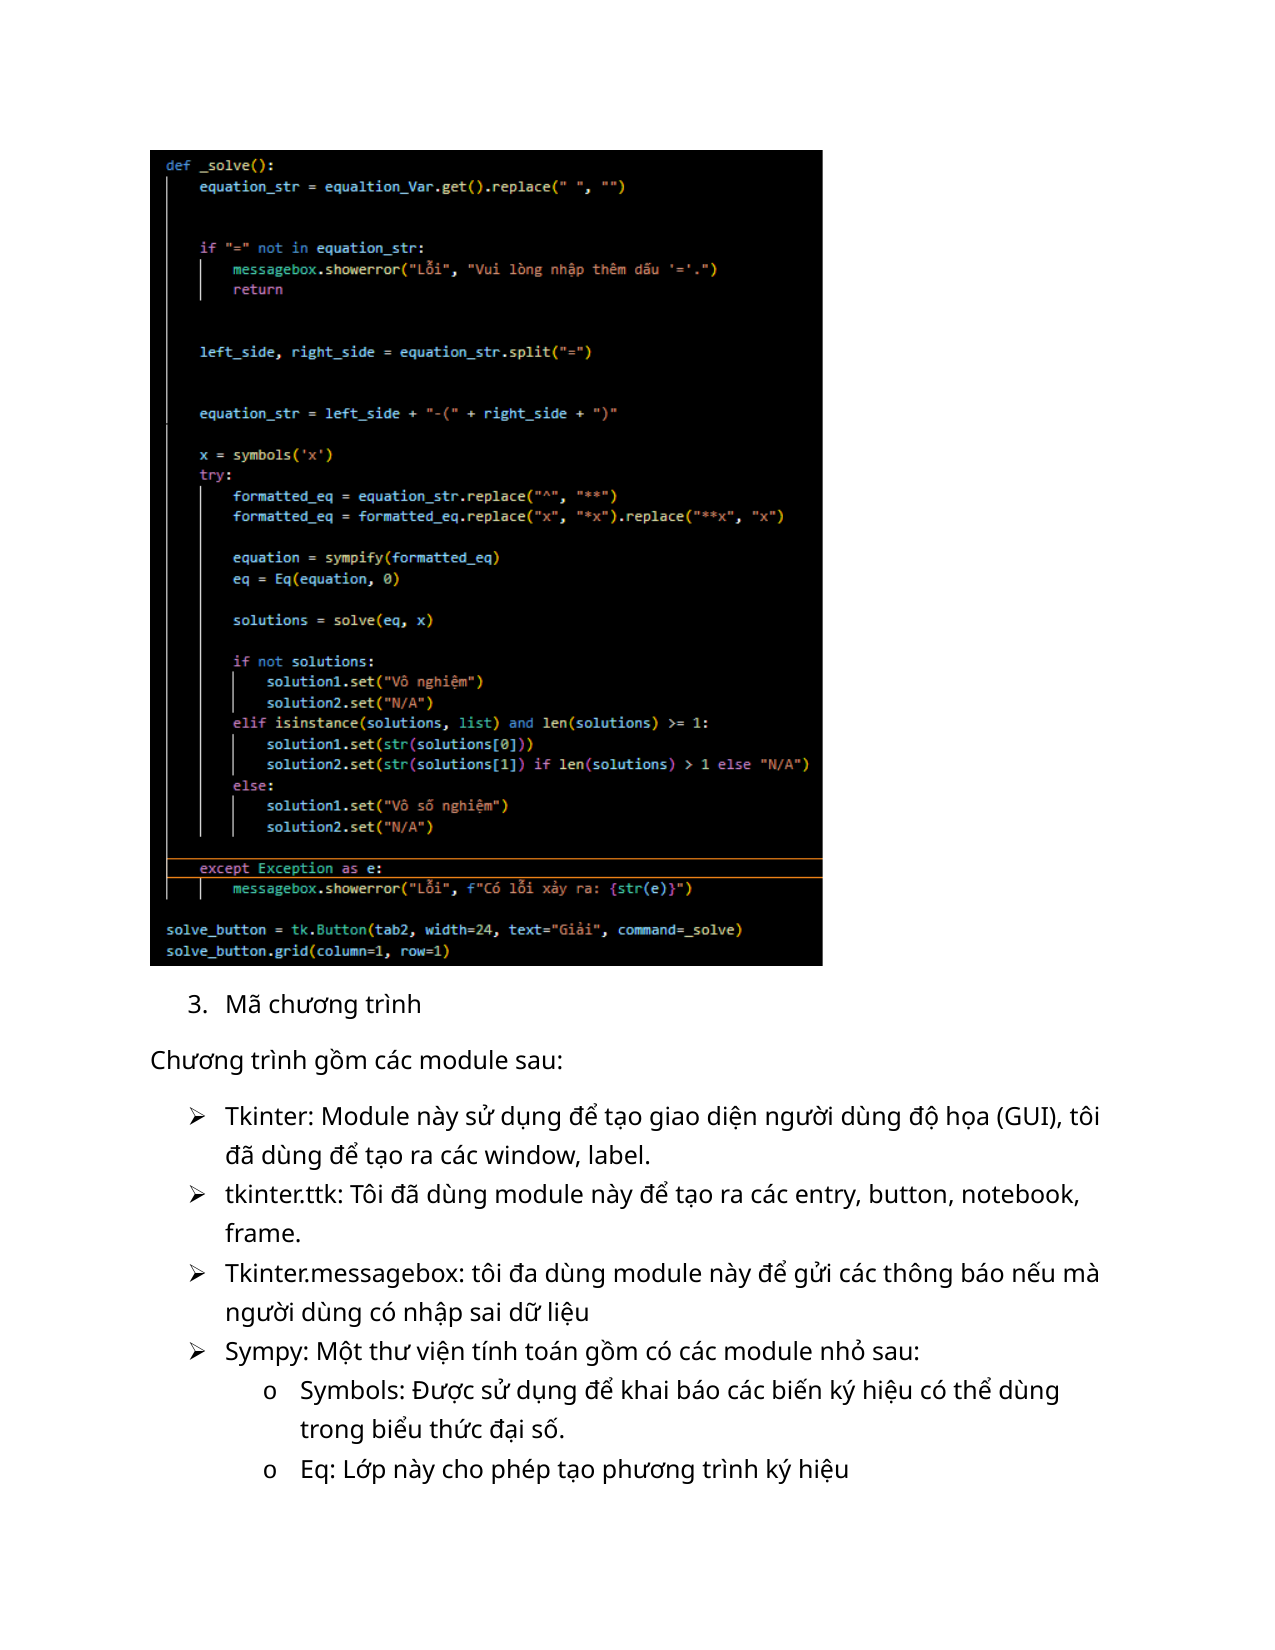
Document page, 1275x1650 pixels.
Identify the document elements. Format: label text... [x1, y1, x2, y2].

list Sympy: Một thư viện tính toán gồm có các module nhỏ sau: [187, 1333, 1125, 1368]
picture [150, 150, 823, 966]
list Symbols: Được sử dụng để khai báo các biến ký hiệu có thể dùng trong biểu thức đại số. [262, 1373, 1125, 1446]
list Eq: Lớp này cho phép tạo phương trình ký hiệu [262, 1451, 1125, 1486]
list tkinter.ttk: Tôi đã dùng module này để tạo ra các entry, button, notebook, frame. [187, 1177, 1125, 1250]
list Tkinter.messagebox: tôi đa dùng module này để gửi các thông báo nếu mà người dùng có nhập sai dữ liệu [187, 1255, 1125, 1328]
list Mã chương trình [187, 987, 1125, 1021]
list Tkinter: Module này sử dụng để tạo giao diện người dùng độ họa (GUI), tôi đã dùng để tạo ra các window, label. [187, 1098, 1125, 1172]
text Chương trình gồm các module sau: [150, 1043, 1125, 1077]
